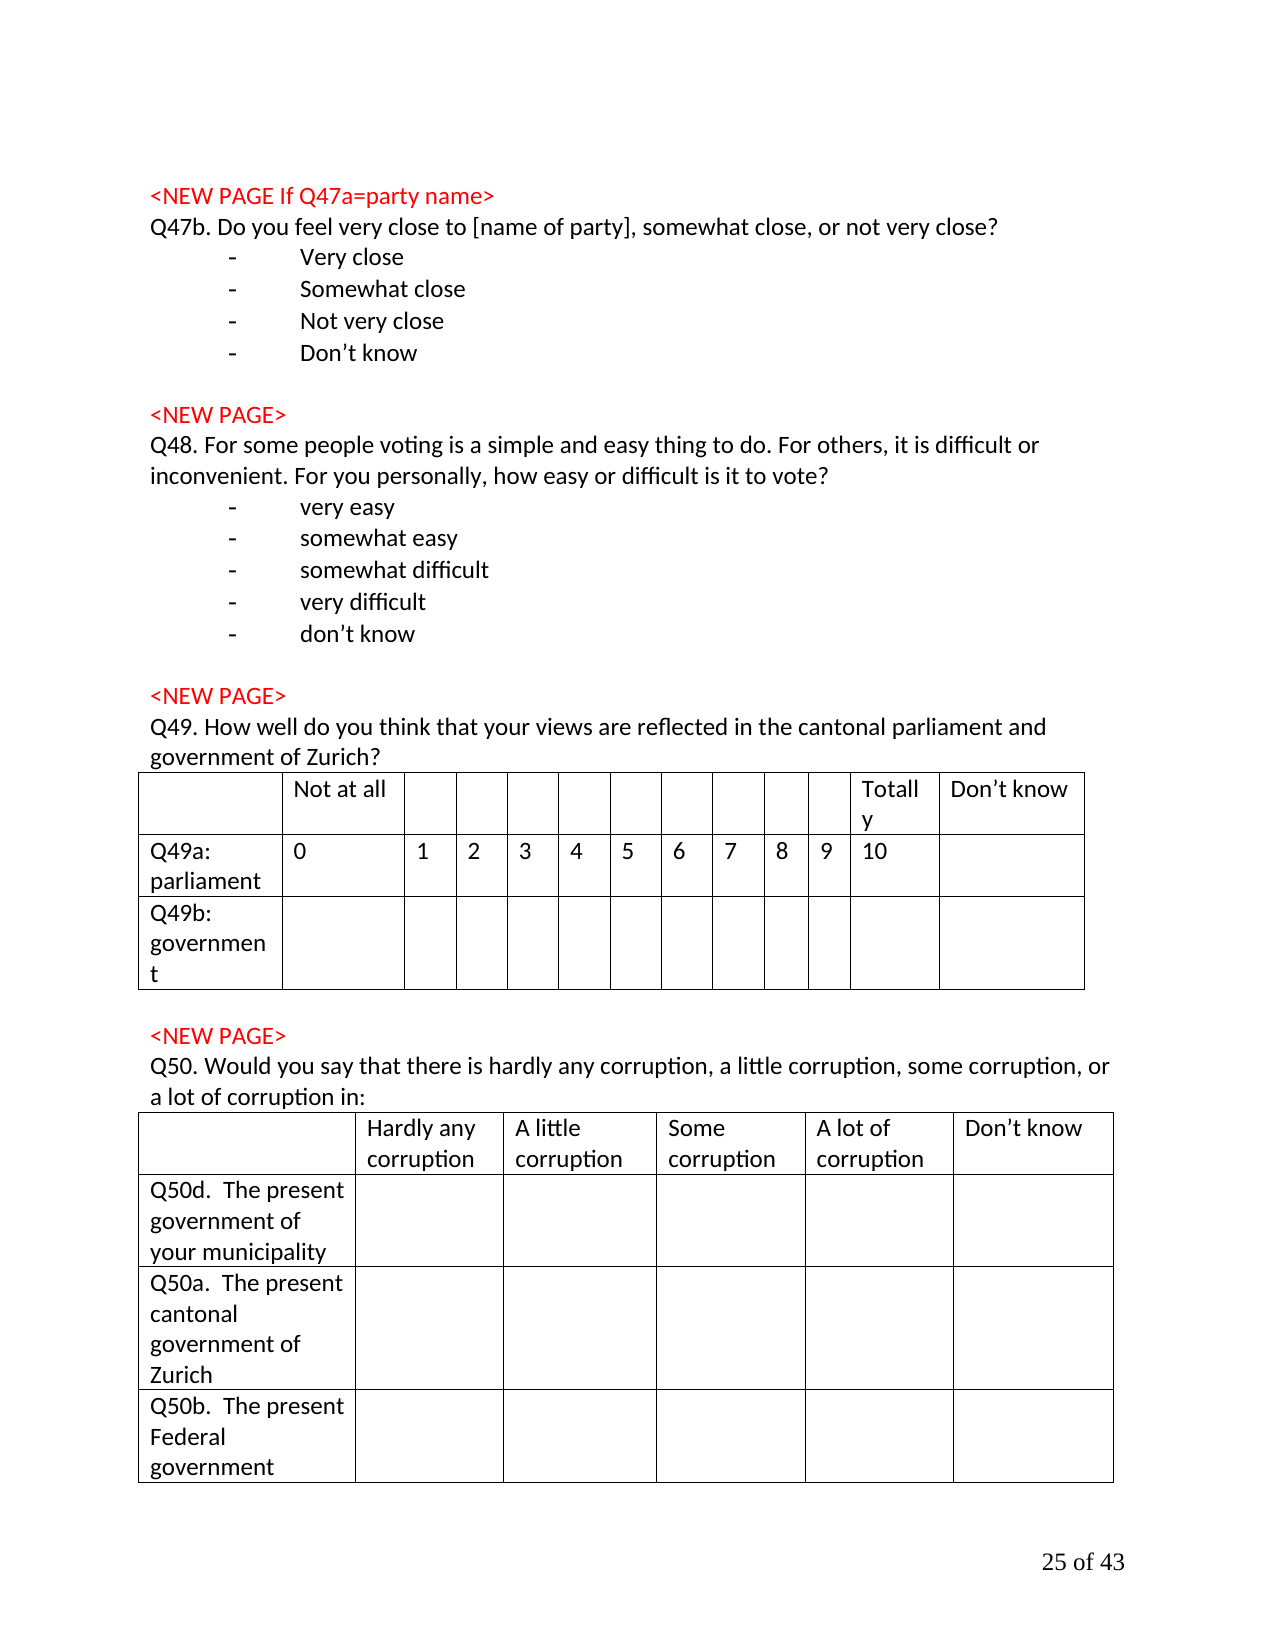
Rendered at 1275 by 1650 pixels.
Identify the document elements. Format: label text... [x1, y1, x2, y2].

text Q48. For some people voting is a simple and easy thing to do. For others, it is difficult or inconvenient. For you personally, how easy or difficult is it to vote? [150, 430, 1125, 491]
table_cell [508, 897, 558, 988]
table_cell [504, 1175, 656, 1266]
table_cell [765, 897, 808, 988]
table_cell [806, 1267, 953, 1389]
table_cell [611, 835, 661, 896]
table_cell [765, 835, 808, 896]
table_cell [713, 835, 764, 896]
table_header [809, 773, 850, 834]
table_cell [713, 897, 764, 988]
text Q47b. Do you feel very close to [name of party], somewhat close, or not very close? [150, 211, 1125, 242]
list Very close [225, 242, 1125, 273]
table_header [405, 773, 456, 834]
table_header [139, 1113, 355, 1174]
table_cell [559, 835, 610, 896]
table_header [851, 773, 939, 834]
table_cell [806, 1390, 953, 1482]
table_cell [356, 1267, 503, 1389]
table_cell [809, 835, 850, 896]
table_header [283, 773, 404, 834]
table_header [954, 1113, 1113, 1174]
text <NEW PAGE> [150, 1020, 1125, 1051]
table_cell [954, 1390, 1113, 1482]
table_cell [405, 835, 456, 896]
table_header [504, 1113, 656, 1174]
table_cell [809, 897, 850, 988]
list Not very close [225, 305, 1125, 337]
list Don’t know [225, 337, 1125, 369]
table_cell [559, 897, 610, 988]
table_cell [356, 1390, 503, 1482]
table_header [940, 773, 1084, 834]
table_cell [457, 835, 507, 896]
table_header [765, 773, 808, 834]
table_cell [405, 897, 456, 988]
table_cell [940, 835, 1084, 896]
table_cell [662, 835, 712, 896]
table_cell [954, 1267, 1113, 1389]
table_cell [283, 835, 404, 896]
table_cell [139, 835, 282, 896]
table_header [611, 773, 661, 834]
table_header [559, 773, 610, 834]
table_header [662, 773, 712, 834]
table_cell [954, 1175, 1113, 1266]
text Q49. How well do you think that your views are reflected in the cantonal parliament and government of Zurich? [150, 711, 1125, 772]
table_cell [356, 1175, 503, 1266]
list Somewhat close [225, 273, 1125, 305]
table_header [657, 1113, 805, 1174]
list somewhat easy [225, 522, 1125, 554]
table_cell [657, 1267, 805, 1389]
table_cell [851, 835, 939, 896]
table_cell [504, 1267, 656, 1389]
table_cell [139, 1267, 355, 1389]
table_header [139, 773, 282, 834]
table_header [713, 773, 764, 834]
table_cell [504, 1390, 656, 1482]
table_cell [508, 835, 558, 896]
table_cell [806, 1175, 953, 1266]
text <NEW PAGE If Q47a=party name> [150, 181, 1125, 211]
list very easy [225, 491, 1125, 522]
text <NEW PAGE> [150, 399, 1125, 430]
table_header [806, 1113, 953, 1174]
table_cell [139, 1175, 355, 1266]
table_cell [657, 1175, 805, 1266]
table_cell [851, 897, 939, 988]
list don’t know [225, 618, 1125, 649]
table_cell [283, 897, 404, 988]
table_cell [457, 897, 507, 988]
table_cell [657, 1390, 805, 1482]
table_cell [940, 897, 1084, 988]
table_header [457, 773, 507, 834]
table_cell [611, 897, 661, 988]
list somewhat difficult [225, 554, 1125, 586]
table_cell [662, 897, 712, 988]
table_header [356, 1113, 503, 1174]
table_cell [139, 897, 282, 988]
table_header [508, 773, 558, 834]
list very difficult [225, 586, 1125, 618]
text <NEW PAGE> [150, 680, 1125, 711]
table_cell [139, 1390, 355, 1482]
text Q50. Would you say that there is hardly any corruption, a little corruption, some corruption, or a lot of corruption in: [150, 1051, 1125, 1112]
